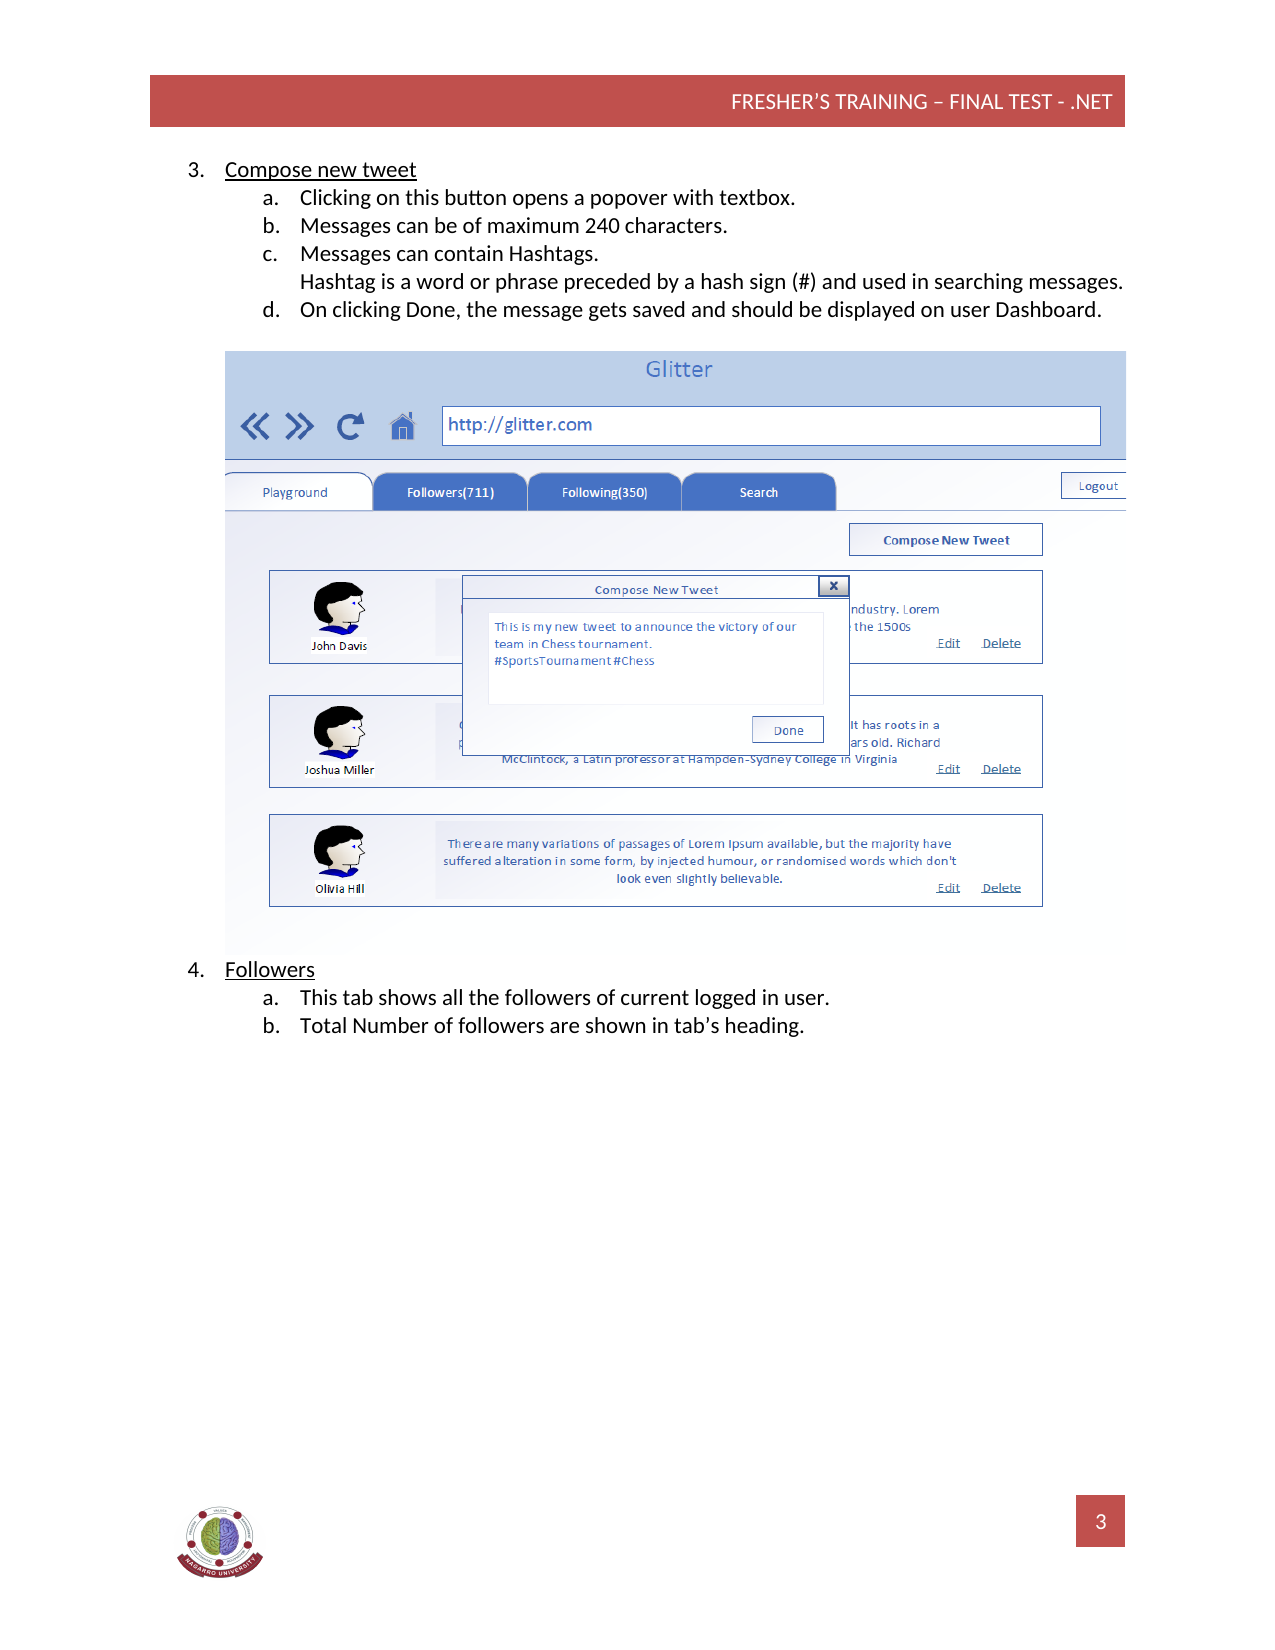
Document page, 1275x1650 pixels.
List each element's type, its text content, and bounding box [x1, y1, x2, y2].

picture [173, 1504, 267, 1581]
list Messages can contain Hashtags. [262, 239, 1125, 267]
picture [225, 351, 1127, 955]
list Total Number of followers are shown in tab’s heading. [262, 1011, 1125, 1039]
list This tab shows all the followers of current logged in user. [262, 983, 1125, 1011]
list Messages can be of maximum 240 characters. [262, 211, 1125, 239]
list On clicking Done, the message gets saved and should be displayed on user Dashboard. [262, 295, 1125, 323]
list Compose new tweet [187, 155, 1125, 183]
list Clicking on this button opens a popover with textbox. [262, 183, 1125, 211]
list Followers [187, 955, 1125, 983]
text Hashtag is a word or phrase preceded by a hash sign (#) and used in searching messages. [300, 267, 1125, 295]
